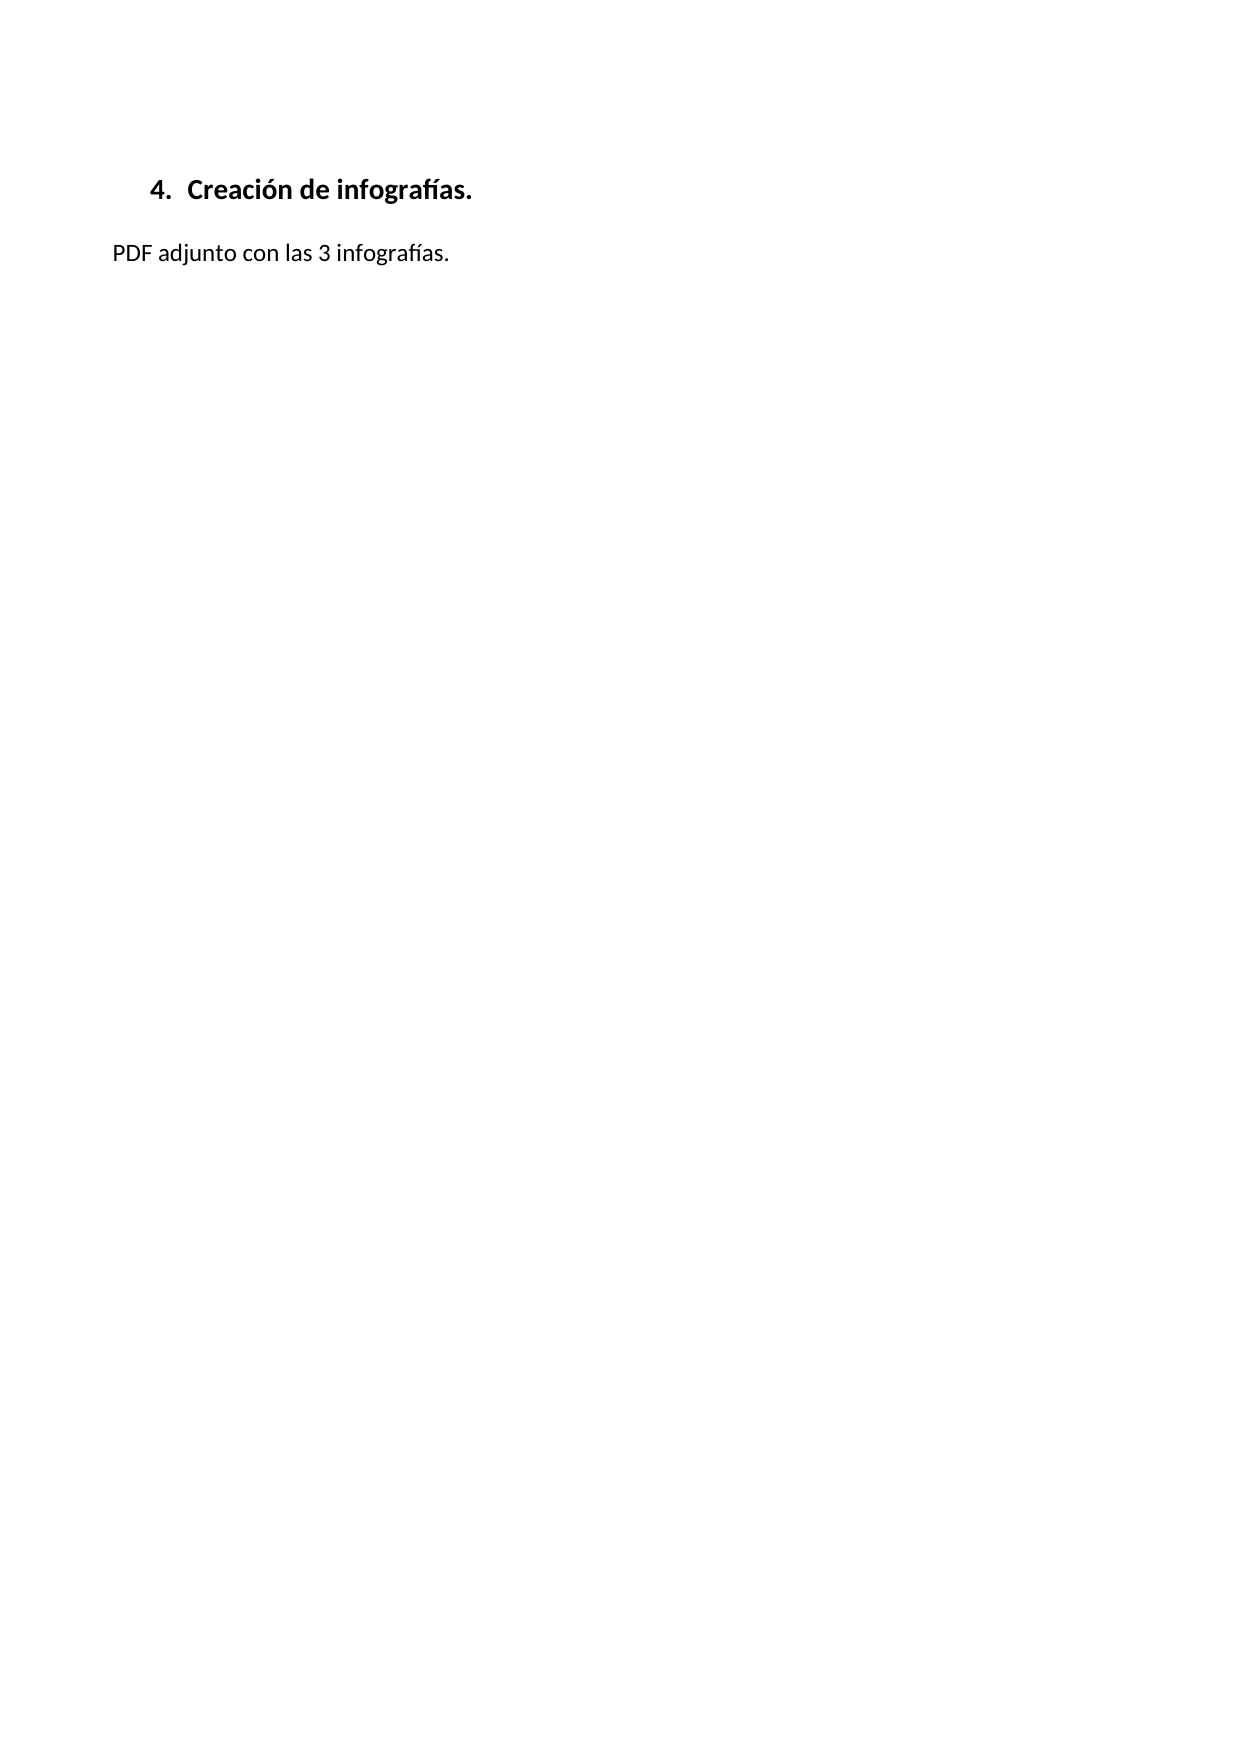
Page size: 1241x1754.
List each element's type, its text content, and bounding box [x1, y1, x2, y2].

text PDF adjunto con las 3 infografías. [112, 237, 1128, 267]
subtitle Creación de infografías. [150, 171, 1128, 206]
